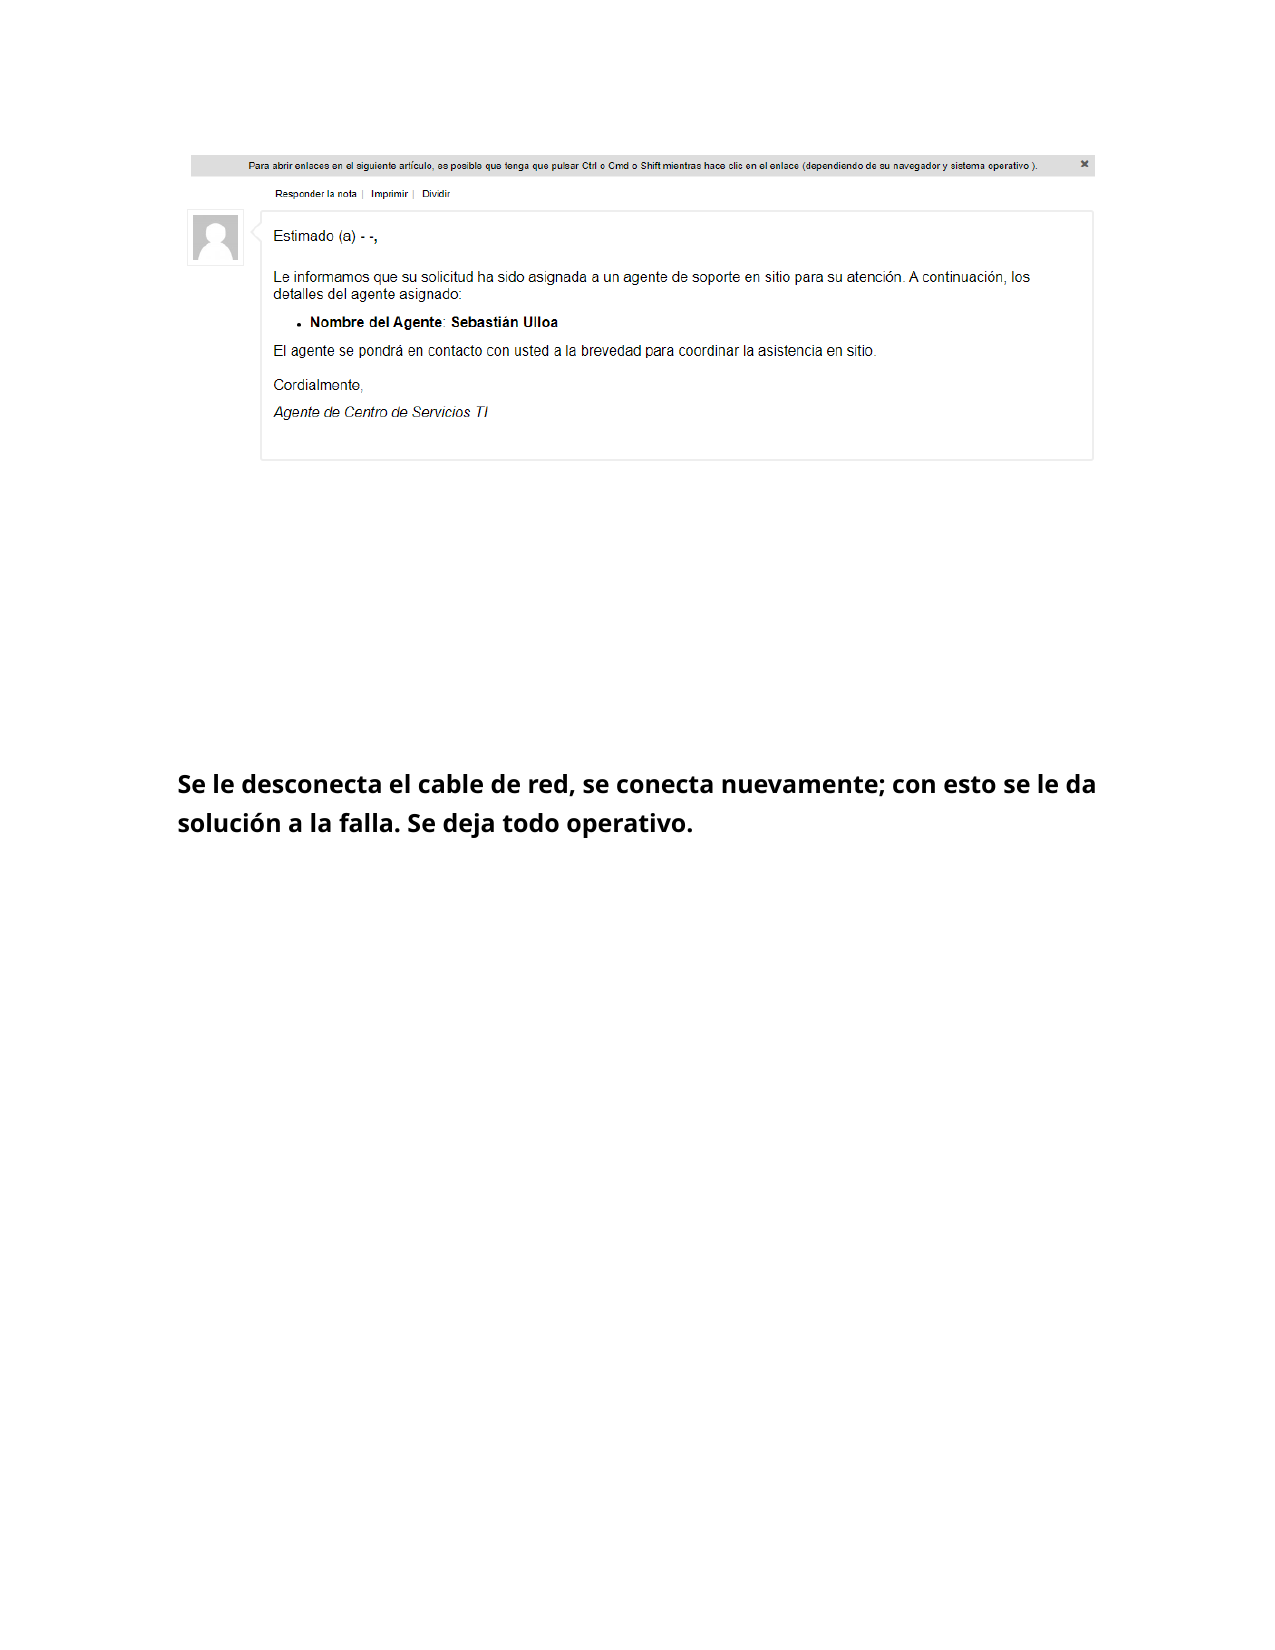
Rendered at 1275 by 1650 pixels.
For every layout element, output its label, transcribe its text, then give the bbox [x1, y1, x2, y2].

picture [177, 147, 1098, 466]
text Se le desconecta el cable de red, se conecta nuevamente; con esto se le da solución a la falla. Se deja todo operativo. [177, 767, 1098, 840]
